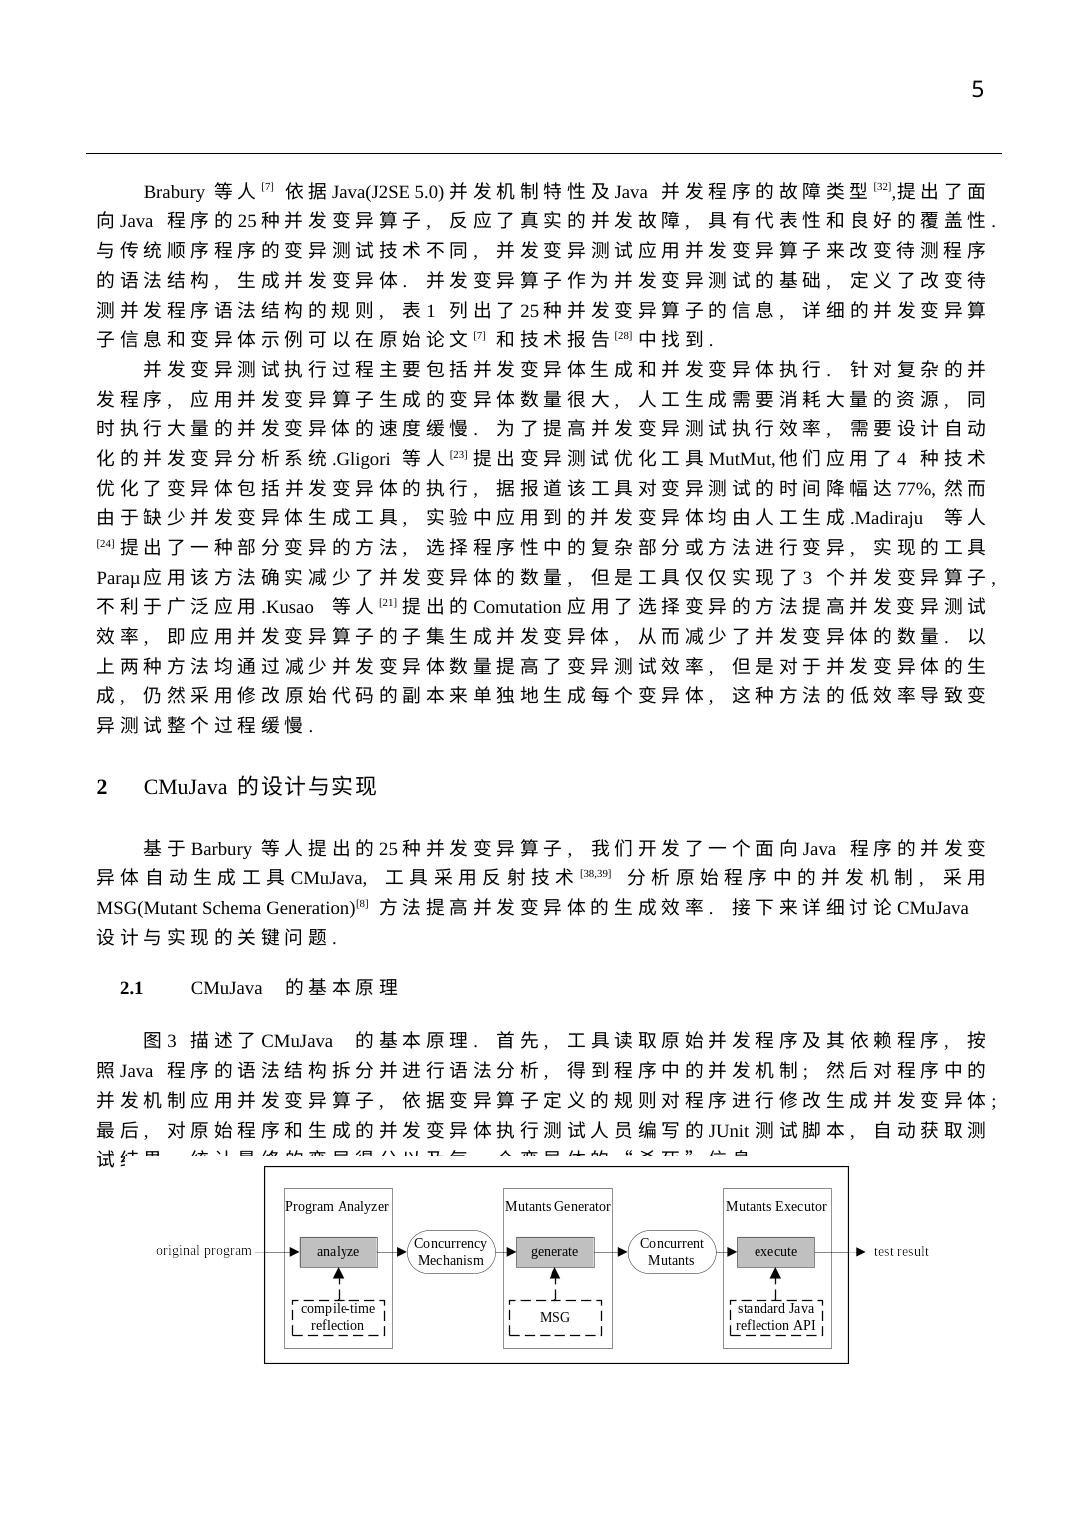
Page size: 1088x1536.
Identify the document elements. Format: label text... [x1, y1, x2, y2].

text 并发变异测试执行过程主要包括并发变异体生成和并发变异体执行.针对复杂的并发程序,应用并发变异算子生成的变异体数量很大,人工生成需要消耗大量的资源,同时执行大量的并发变异体的速度缓慢.为了提高并发变异测试执行效率,需要设计自动化的并发变异分析系统.Gligori等人[23]提出变异测试优化工具MutMut,他们应用了4种技术优化了变异体包括并发变异体的执行,据报道该工具对变异测试的时间降幅达77%,然而由于缺少并发变异体生成工具,实验中应用到的并发变异体均由人工生成.Madiraju等人[24]提出了一种部分变异的方法,选择程序性中的复杂部分或方法进行变异,实现的工具Paraµ应用该方法确实减少了并发变异体的数量,但是工具仅仅实现了3个并发变异算子,不利于广泛应用.Kusao等人[21]提出的Comutation应用了选择变异的方法提高并发变异测试效率,即应用并发变异算子的子集生成并发变异体,从而减少了并发变异体的数量.以上两种方法均通过减少并发变异体数量提高了变异测试效率,但是对于并发变异体的生成,仍然采用修改原始代码的副本来单独地生成每个变异体,这种方法的低效率导致变异测试整个过程缓慢. [96, 353, 991, 739]
subtitle CMuJava的基本原理 [111, 958, 991, 1017]
text Brabury等人[7]依据Java(J2SE 5.0)并发机制特性及Java并发程序的故障类型[32],提出了面向Java程序的25种并发变异算子,反应了真实的并发故障,具有代表性和良好的覆盖性.与传统顺序程序的变异测试技术不同,并发变异测试应用并发变异算子来改变待测程序的语法结构,生成并发变异体.并发变异算子作为并发变异测试的基础,定义了改变待测并发程序语法结构的规则,表1列出了25种并发变异算子的信息,详细的并发变异算子信息和变异体示例可以在原始论文[7]和技术报告[28]中找到. [96, 175, 991, 353]
subtitle CMuJava的设计与实现 [96, 756, 991, 815]
text 图3描述了CMuJava的基本原理.首先,工具读取原始并发程序及其依赖程序,按照Java程序的语法结构拆分并进行语法分析,得到程序中的并发机制;然后对程序中的并发机制应用并发变异算子,依据变异算子定义的规则对程序进行修改生成并发变异体;最后,对原始程序和生成的并发变异体执行测试人员编写的JUnit测试脚本,自动获取测试结果,统计最终的变异得分以及每一个变异体的“杀死”信息. [96, 1025, 991, 1173]
text 基于Barbury等人提出的25种并发变异算子,我们开发了一个面向Java程序的并发变异体自动生成工具CMuJava,工具采用反射技术[38,39]分析原始程序中的并发机制,采用MSG(Mutant Schema Generation)[8]方法提高并发变异体的生成效率.接下来详细讨论CMuJava设计与实现的关键问题. [96, 832, 991, 951]
